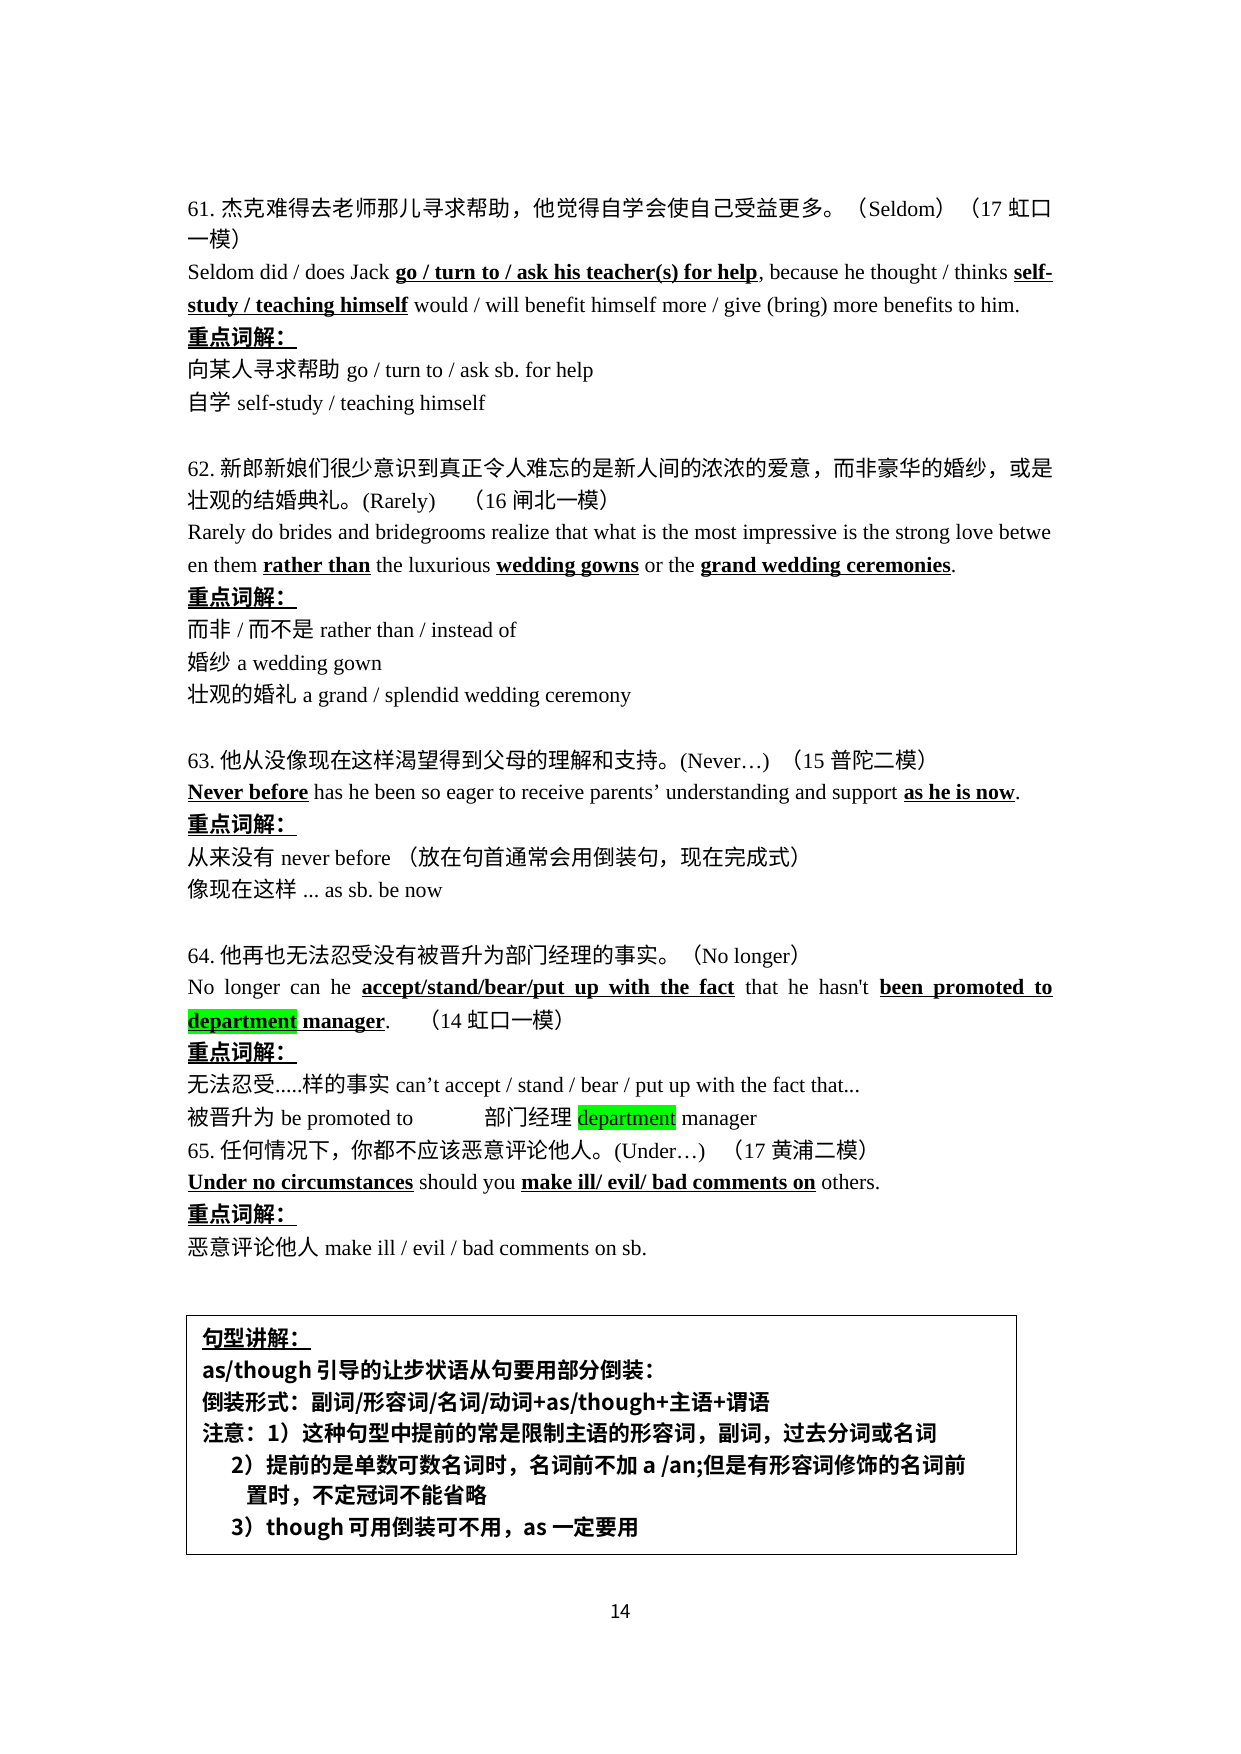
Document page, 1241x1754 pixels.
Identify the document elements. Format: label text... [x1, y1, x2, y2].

text 从来没有 never before （放在句首通常会用倒装句，现在完成式） [187, 841, 1053, 873]
text 向某人寻求帮助 go / turn to / ask sb. for help [187, 353, 1053, 386]
text 重点词解： [187, 1198, 1053, 1231]
text 恶意评论他人 make ill / evil / bad comments on sb. [187, 1231, 1053, 1263]
text 重点词解： [187, 808, 1053, 841]
text 64. 他再也无法忍受没有被晋升为部门经理的事实。（No longer） [187, 938, 1053, 971]
text 65. 任何情况下，你都不应该恶意评论他人。(Under…) （17 黄浦二模） [187, 1133, 1053, 1166]
text 62. 新郎新娘们很少意识到真正令人难忘的是新人间的浓浓的爱意，而非豪华的婚纱，或是壮观的结婚典礼。(Rarely) （16 闸北一模） [187, 451, 1053, 516]
text 自学 self-study / teaching himself [187, 386, 1053, 418]
text 61. 杰克难得去老师那儿寻求帮助，他觉得自学会使自己受益更多。（Seldom）（17 虹口一模） [187, 191, 1053, 256]
text No longer can he accept/stand/bear/put up with the fact that he hasn't been promoted to department manager. （14 虹口一模） [187, 971, 1053, 1036]
text 像现在这样 ... as sb. be now [187, 873, 1053, 906]
text Never before has he been so eager to receive parents’ understanding and support as he is now. [187, 776, 1053, 808]
text 重点词解： [187, 1036, 1053, 1068]
text 而非 / 而不是 rather than / instead of [187, 613, 1053, 646]
text 壮观的婚礼 a grand / splendid wedding ceremony [187, 678, 1053, 711]
text 婚纱 a wedding gown [187, 646, 1053, 678]
text 被晋升为 be promoted to 部门经理 department manager [187, 1101, 1053, 1133]
text Seldom did / does Jack go / turn to / ask his teacher(s) for help, because he thought / thinks self-study / teaching himself would / will benefit himself more / give (bring) more benefits to him. [187, 256, 1053, 321]
text 重点词解： [187, 321, 1053, 353]
text 重点词解： [187, 581, 1053, 613]
text Under no circumstances should you make ill/ evil/ bad comments on others. [187, 1166, 1053, 1198]
text Rarely do brides and bridegrooms realize that what is the most impressive is the strong love between them rather than the luxurious wedding gowns or the grand wedding ceremonies. [187, 516, 1053, 581]
text 无法忍受.....样的事实 can’t accept / stand / bear / put up with the fact that... [187, 1068, 1053, 1101]
text 63. 他从没像现在这样渴望得到父母的理解和支持。(Never…) （15 普陀二模） [187, 743, 1053, 776]
